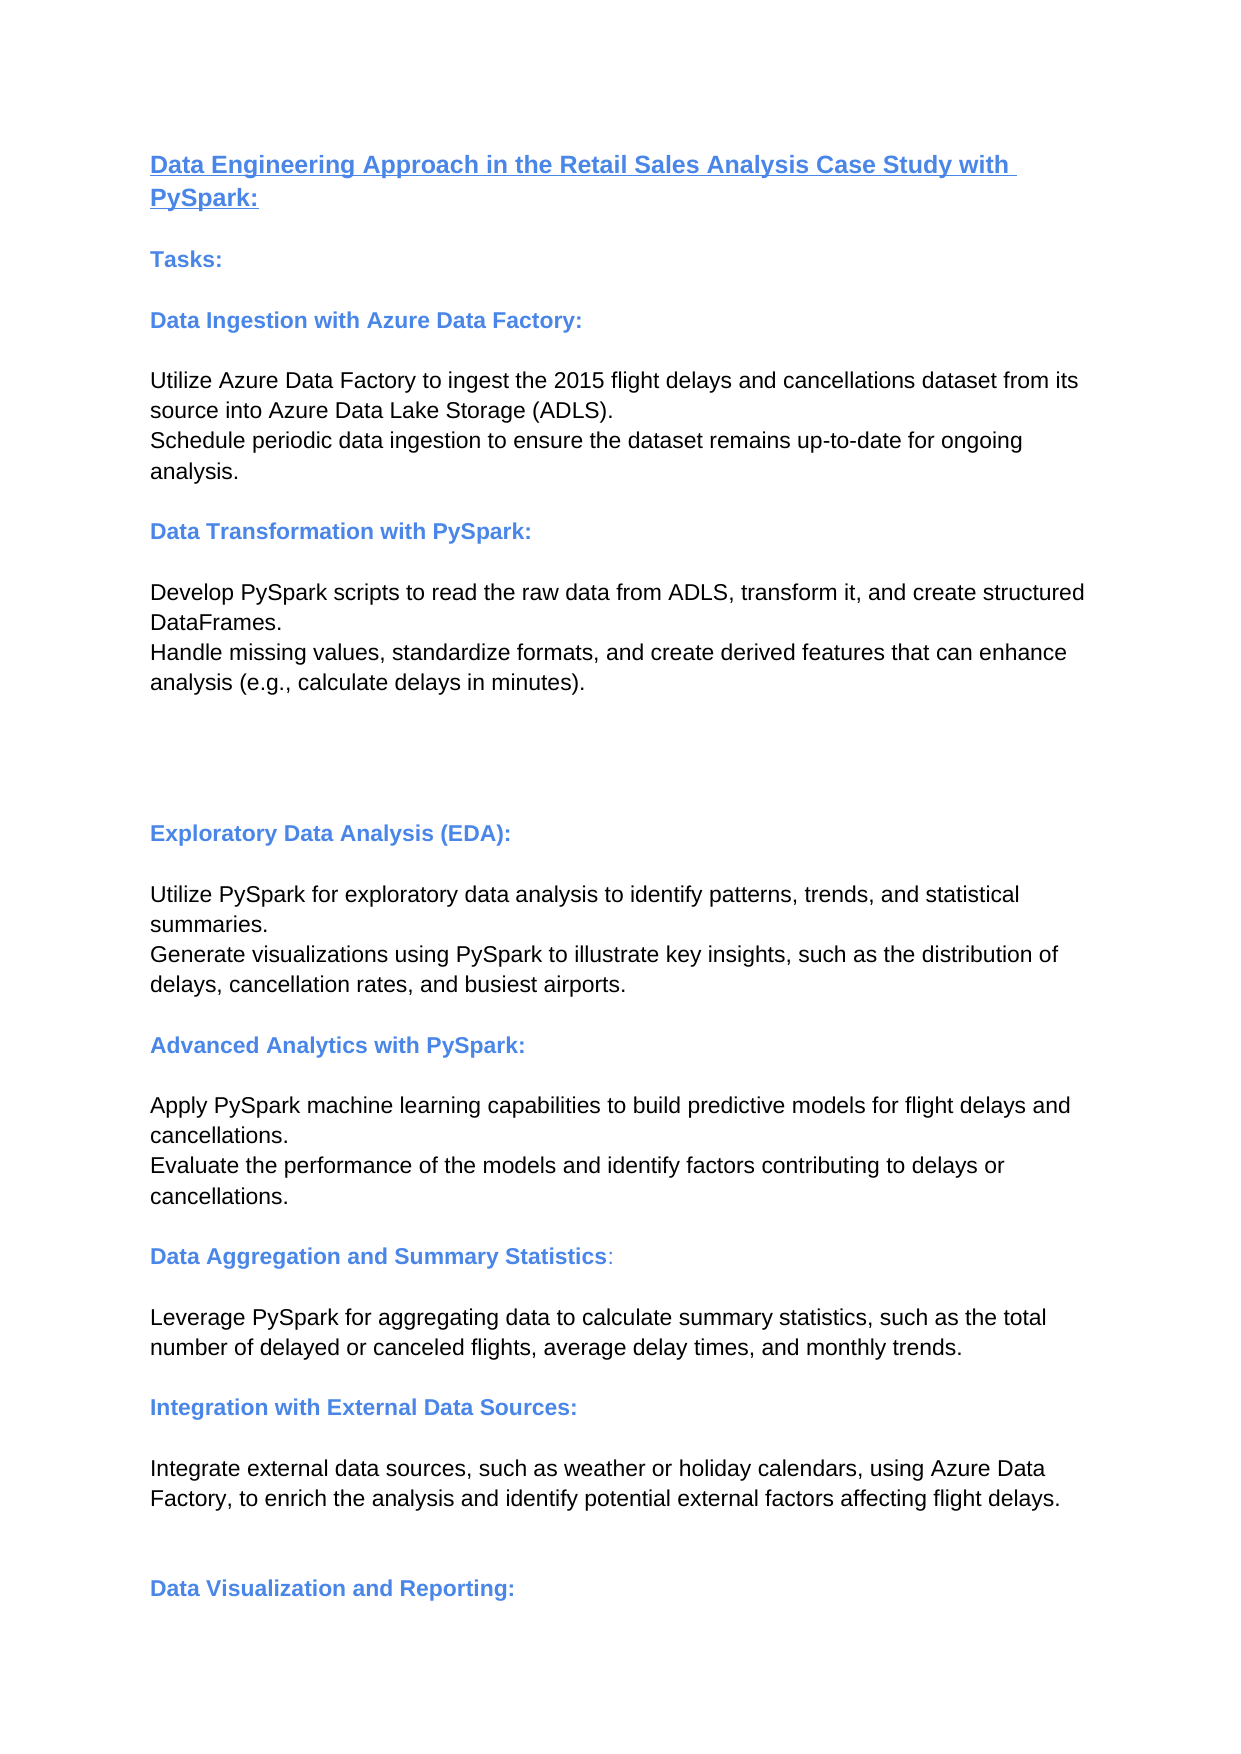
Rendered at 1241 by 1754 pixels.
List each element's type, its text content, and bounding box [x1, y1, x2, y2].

text Integrate external data sources, such as weather or holiday calendars, using Azure Data Factory, to enrich the analysis and identify potential external factors affecting flight delays. [150, 1454, 1090, 1511]
text Generate visualizations using PySpark to illustrate key insights, such as the distribution of delays, cancellation rates, and busiest airports. [150, 941, 1090, 998]
text Data Transformation with PySpark: [150, 518, 1090, 544]
text Evaluate the performance of the models and identify factors contributing to delays or cancellations. [150, 1152, 1090, 1209]
text Handle missing values, standardize formats, and create derived features that can enhance analysis (e.g., calculate delays in minutes). [150, 639, 1090, 696]
text Utilize Azure Data Factory to ingest the 2015 flight delays and cancellations dataset from its source into Azure Data Lake Storage (ADLS). [150, 367, 1090, 424]
text Utilize PySpark for exploratory data analysis to identify patterns, trends, and statistical summaries. [150, 881, 1090, 937]
text Data Aggregation and Summary Statistics: [150, 1243, 1090, 1269]
text Leverage PySpark for aggregating data to calculate summary statistics, such as the total number of delayed or canceled flights, average delay times, and monthly trends. [150, 1303, 1090, 1360]
text Exploratory Data Analysis (EDA): [150, 820, 1090, 847]
text Integration with External Data Sources: [150, 1394, 1090, 1421]
text Data Visualization and Reporting: [150, 1575, 1090, 1602]
text Data Ingestion with Azure Data Factory: [150, 307, 1090, 333]
text Develop PySpark scripts to read the raw data from ADLS, transform it, and create structured DataFrames. [150, 578, 1090, 635]
text Apply PySpark machine learning capabilities to build predictive models for flight delays and cancellations. [150, 1092, 1090, 1149]
text Advanced Analytics with PySpark: [150, 1032, 1090, 1058]
text Data Engineering Approach in the Retail Sales Analysis Case Study with PySpark: [150, 150, 1090, 212]
text Schedule periodic data ingestion to ensure the dataset remains up-to-date for ongoing analysis. [150, 427, 1090, 484]
text Tasks: [150, 246, 1090, 273]
